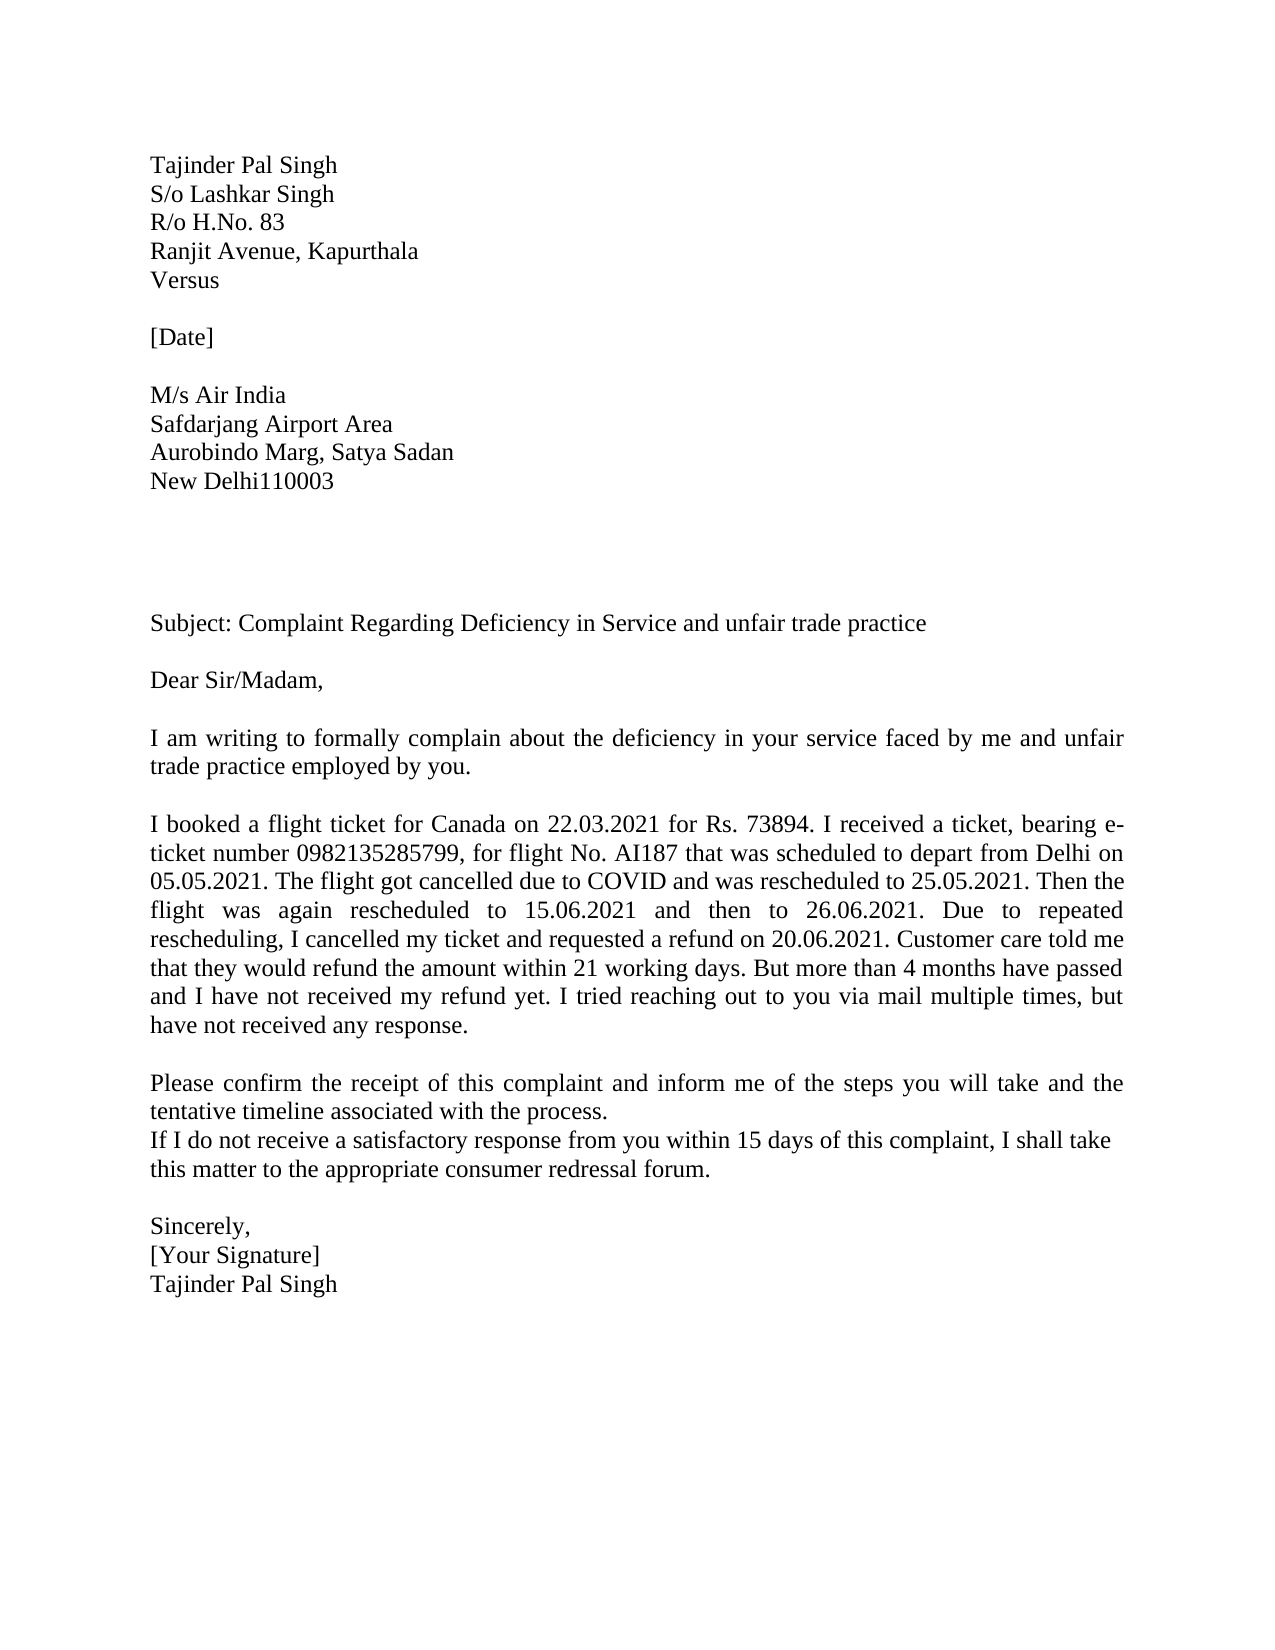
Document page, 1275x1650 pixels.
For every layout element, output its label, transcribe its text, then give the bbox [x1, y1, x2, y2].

text Tajinder Pal Singh [150, 150, 1125, 179]
text Sincerely, [150, 1211, 1125, 1240]
text Tajinder Pal Singh [150, 1269, 1125, 1298]
text I booked a flight ticket for Canada on 22.03.2021 for Rs. 73894. I received a ticket, bearing e-ticket number 0982135285799, for flight No. AI187 that was scheduled to depart from Delhi on 05.05.2021. The flight got cancelled due to COVID and was rescheduled to 25.05.2021. Then the flight was again rescheduled to 15.06.2021 and then to 26.06.2021. Due to repeated rescheduling, I cancelled my ticket and requested a refund on 20.06.2021. Customer care told me that they would refund the amount within 21 working days. But more than 4 months have passed and I have not received my refund yet. I tried reaching out to you via mail multiple times, but have not received any response. [150, 809, 1125, 1039]
text [Date] [150, 322, 1125, 351]
text Ranjit Avenue, Kapurthala [150, 236, 1125, 265]
text S/o Lashkar Singh [150, 179, 1125, 207]
text M/s Air India [150, 380, 1125, 409]
text New Delhi110003 [150, 466, 1125, 495]
text Safdarjang Airport Area [150, 409, 1125, 437]
text R/o H.No. 83 [150, 207, 1125, 236]
text Please confirm the receipt of this complaint and inform me of the steps you will take and the tentative timeline associated with the process. [150, 1068, 1125, 1125]
text [Your Signature] [150, 1240, 1125, 1269]
text Aurobindo Marg, Satya Sadan [150, 437, 1125, 466]
text Subject: Complaint Regarding Deficiency in Service and unfair trade practice [150, 608, 1125, 636]
text If I do not receive a satisfactory response from you within 15 days of this complaint, I shall take this matter to the appropriate consumer redressal forum. [150, 1125, 1125, 1183]
text I am writing to formally complain about the deficiency in your service faced by me and unfair trade practice employed by you. [150, 723, 1125, 780]
text Dear Sir/Madam, [150, 665, 1125, 694]
text Versus [150, 265, 1125, 294]
